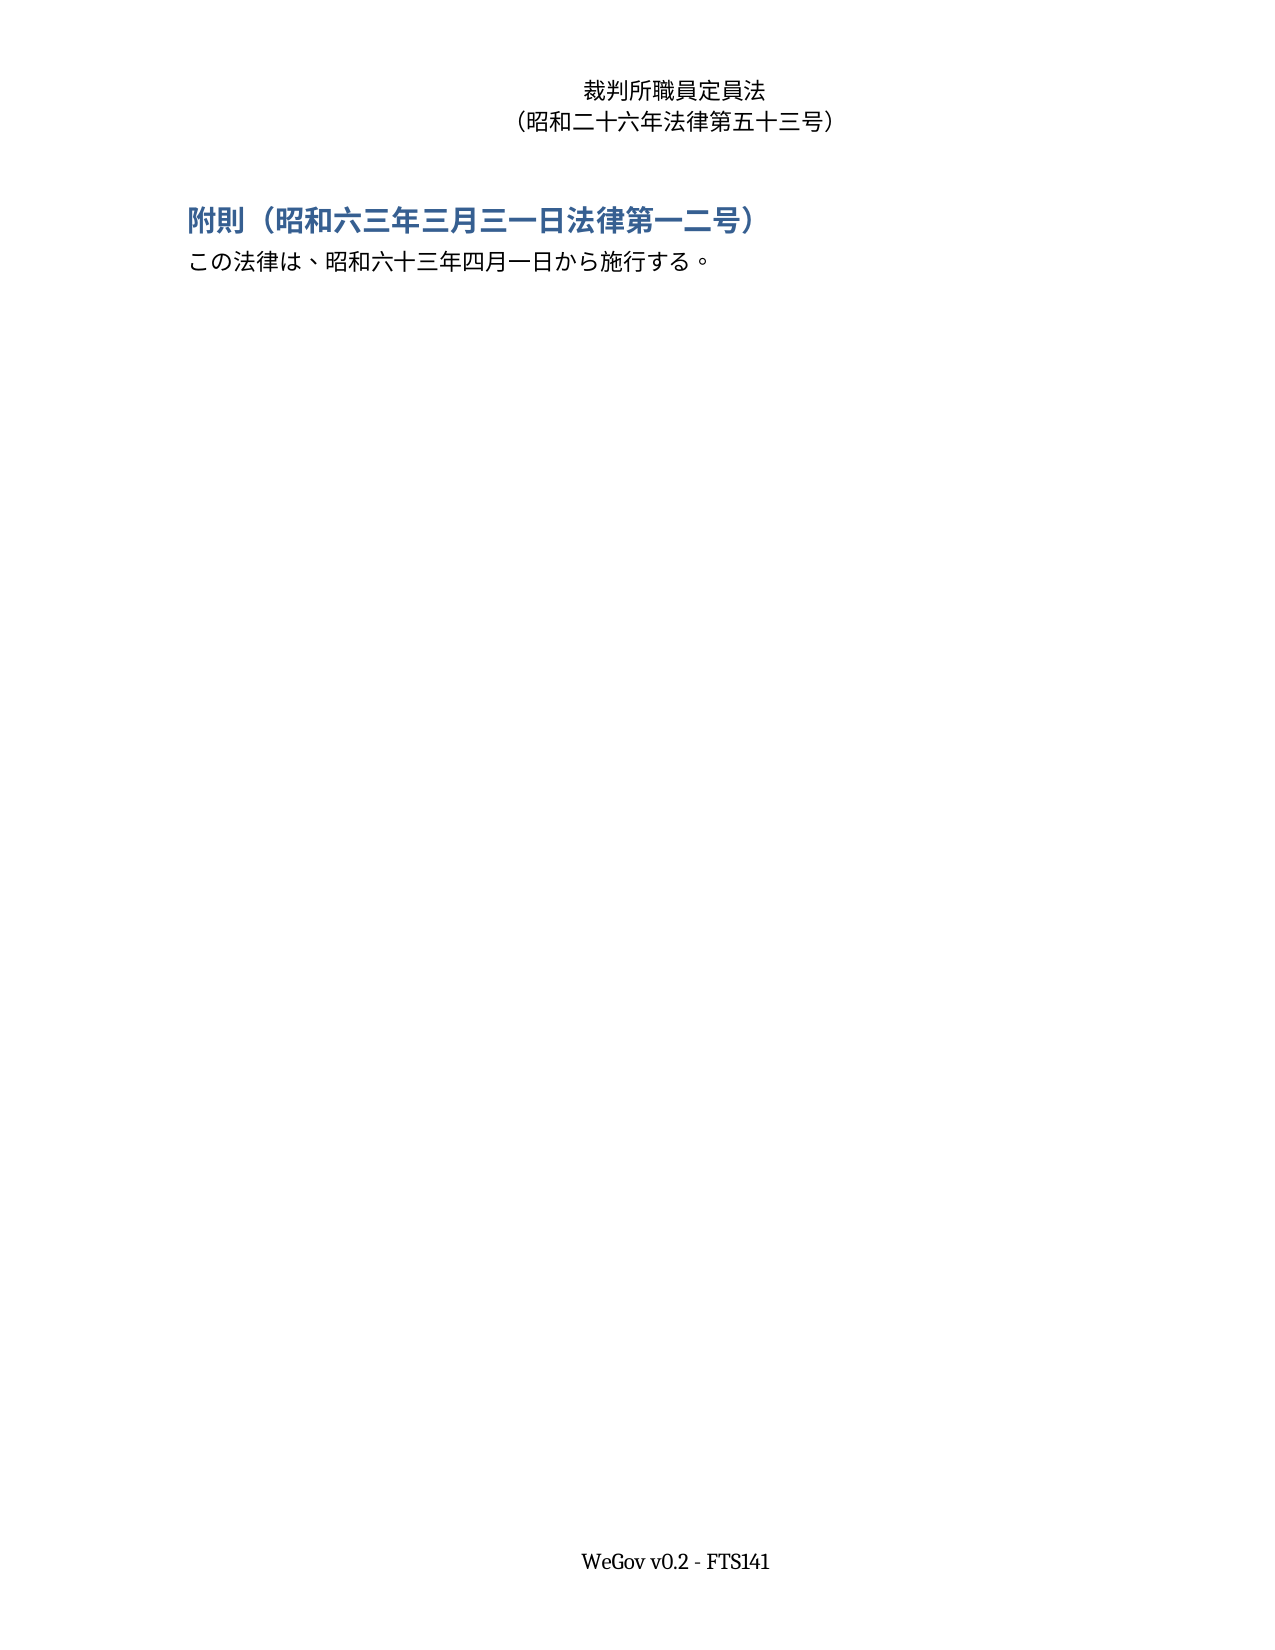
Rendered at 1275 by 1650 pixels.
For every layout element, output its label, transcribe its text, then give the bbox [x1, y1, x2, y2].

subtitle 附則（昭和六三年三月三一日法律第一二号） [187, 200, 1087, 240]
text この法律は、昭和六十三年四月一日から施行する。 [187, 246, 1087, 277]
